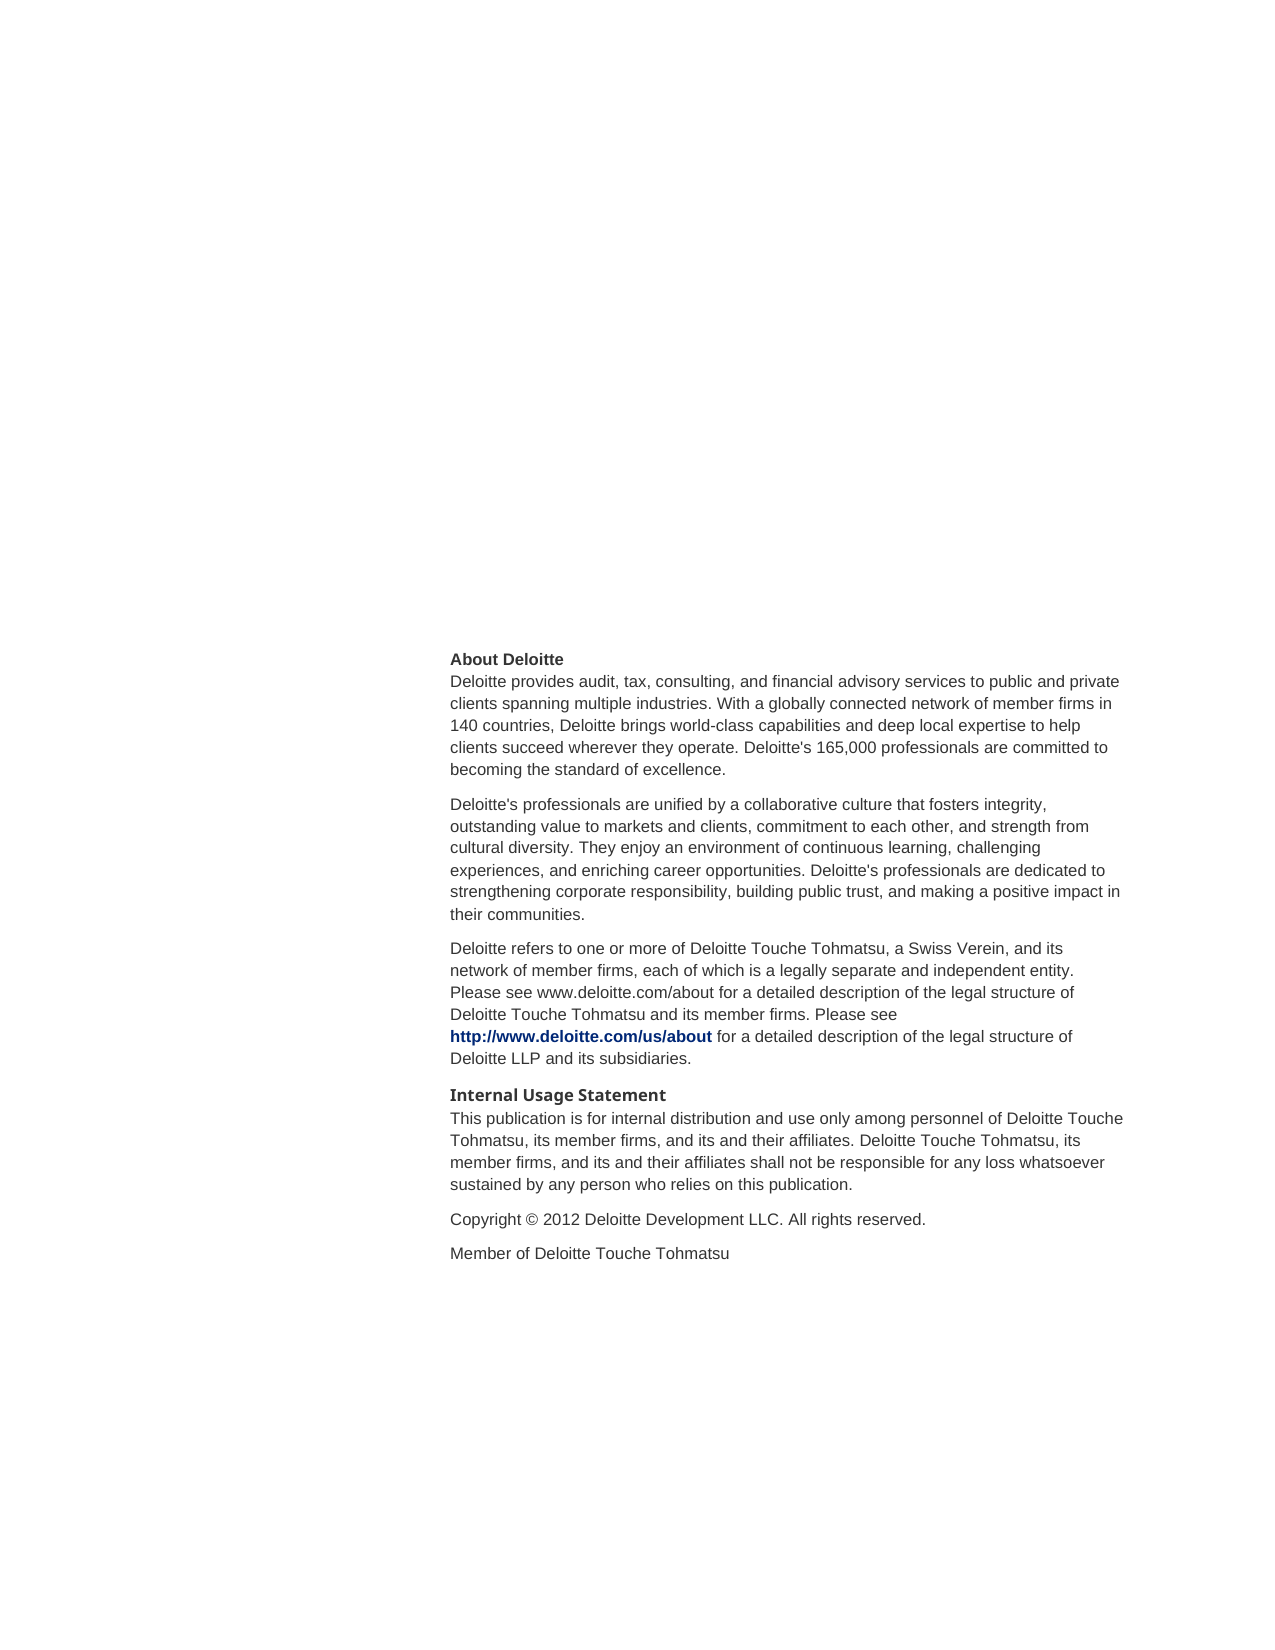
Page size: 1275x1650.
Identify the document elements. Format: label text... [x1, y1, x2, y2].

text Internal Usage Statement [450, 1083, 1125, 1106]
text Deloitte refers to one or more of Deloitte Touche Tohmatsu, a Swiss Verein, and its network of member firms, each of which is a legally separate and independent entity. Please see www.deloitte.com/about for a detailed description of the legal structure of Deloitte Touche Tohmatsu and its member firms. Please see http://www.deloitte.com/us/about for a detailed description of the legal structure of Deloitte LLP and its subsidiaries. [450, 939, 1125, 1068]
text Copyright © 2012 Deloitte Development LLC. All rights reserved. [450, 1209, 1125, 1229]
text About Deloitte [450, 650, 1125, 669]
text This publication is for internal distribution and use only among personnel of Deloitte Touche Tohmatsu, its member firms, and its and their affiliates. Deloitte Touche Tohmatsu, its member firms, and its and their affiliates shall not be responsible for any loss whatsoever sustained by any person who relies on this publication. [450, 1109, 1125, 1194]
text Deloitte provides audit, tax, consulting, and financial advisory services to public and private clients spanning multiple industries. With a globally connected network of member firms in 140 countries, Deloitte brings world-class capabilities and deep local expertise to help clients succeed wherever they operate. Deloitte's 165,000 professionals are committed to becoming the standard of excellence. [450, 672, 1125, 779]
text Deloitte's professionals are unified by a collaborative culture that fosters integrity, outstanding value to markets and clients, commitment to each other, and strength from cultural diversity. They enjoy an environment of continuous learning, challenging experiences, and enriching career opportunities. Deloitte's professionals are dedicated to strengthening corporate responsibility, building public trust, and making a positive impact in their communities. [450, 794, 1125, 923]
text Member of Deloitte Touche Tohmatsu [450, 1244, 1125, 1263]
